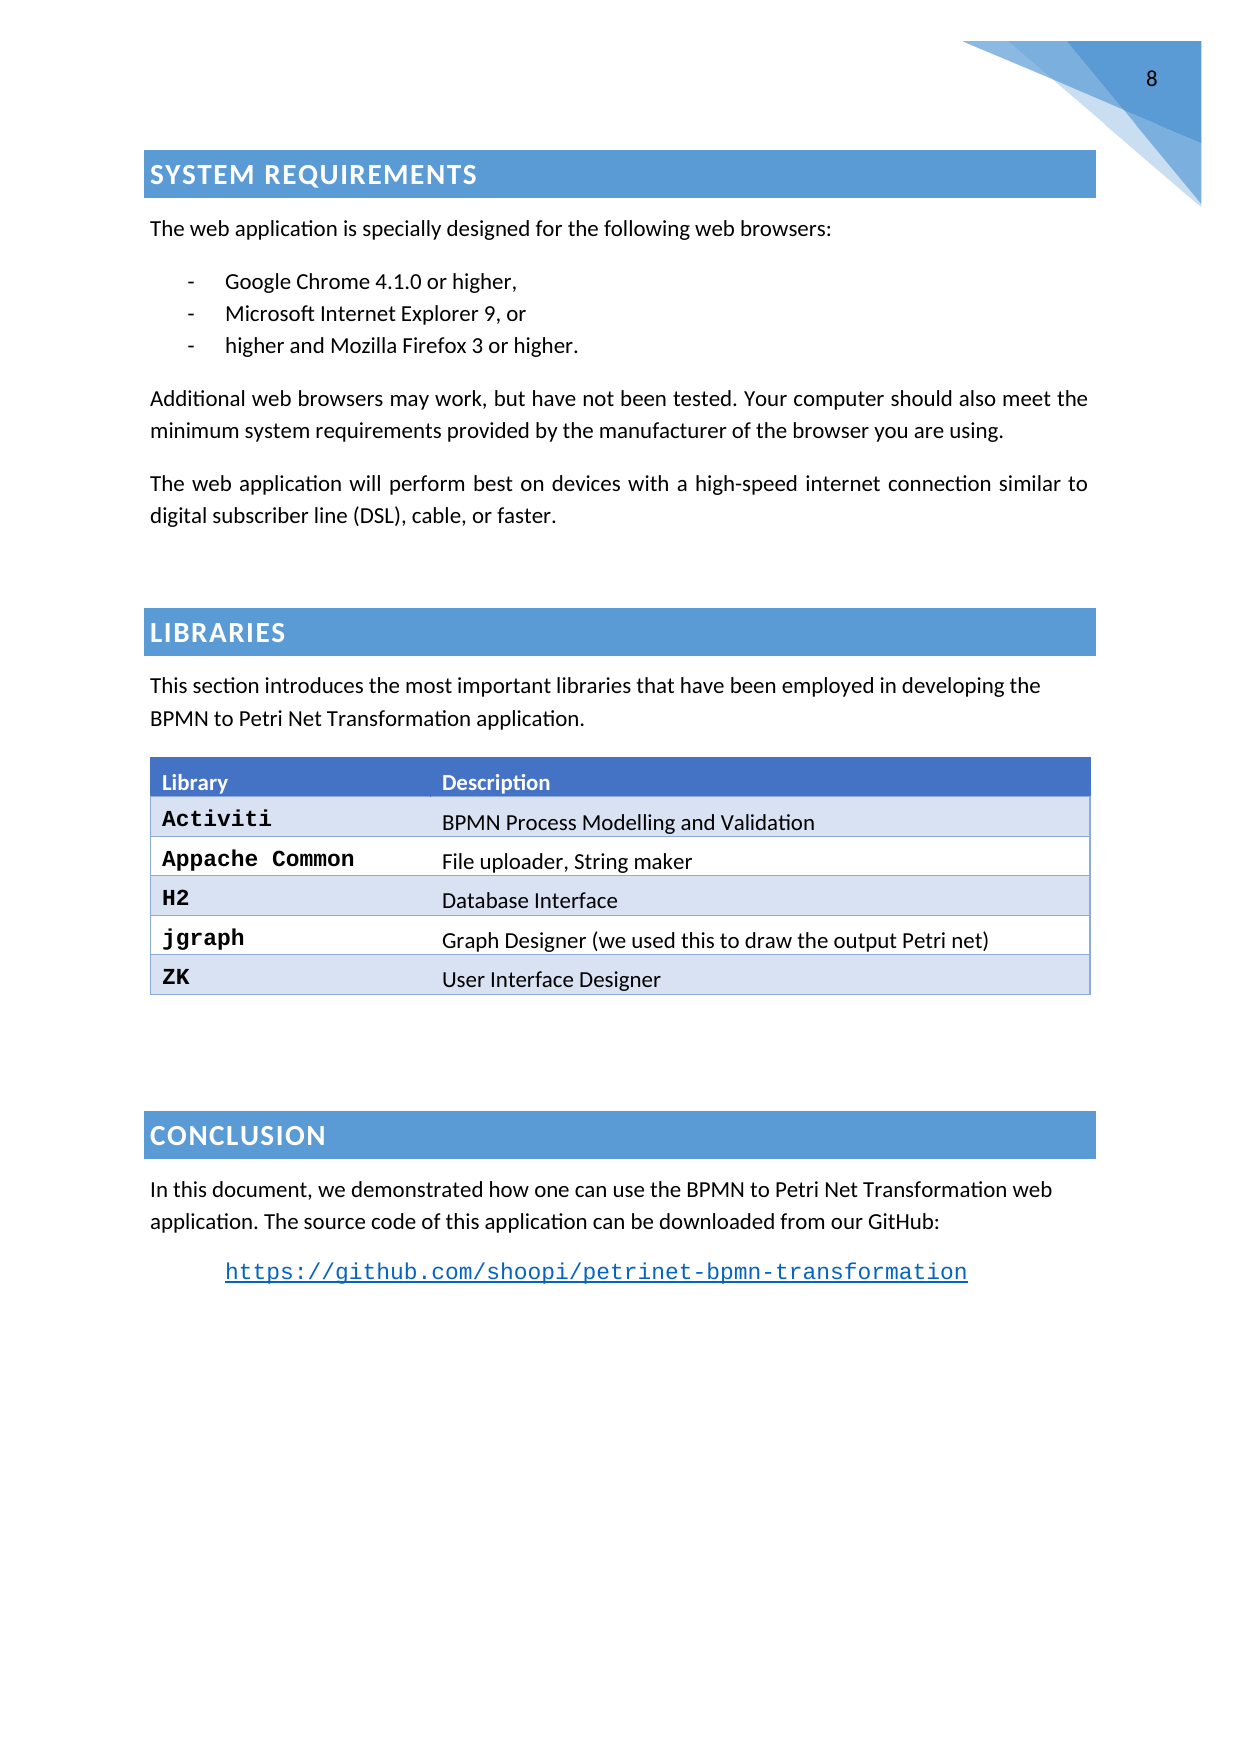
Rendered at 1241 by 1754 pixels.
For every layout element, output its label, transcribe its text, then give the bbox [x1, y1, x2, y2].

table_cell Activiti [151, 797, 431, 836]
text In this document, we demonstrated how one can use the BPMN to Petri Net Transformation web application. The source code of this application can be downloaded from our GitHub: [150, 1175, 1090, 1235]
text Additional web browsers may work, but have not been tested. Your computer should also meet the minimum system requirements provided by the manufacturer of the browser you are using. [150, 384, 1090, 444]
table_cell ZK [151, 955, 431, 994]
table_header Library [151, 758, 430, 796]
subtitle Conclusion [150, 1118, 1090, 1153]
table_cell BPMN Process Modelling and Validation [431, 797, 1089, 836]
table_cell jgraph [151, 916, 431, 954]
table_cell H2 [151, 876, 431, 915]
subtitle System Requirements [150, 156, 1090, 192]
text The web application is specially designed for the following web browsers: [150, 214, 1090, 242]
table_cell Graph Designer (we used this to draw the output Petri net) [431, 916, 1089, 954]
list Microsoft Internet Explorer 9, or [187, 299, 1090, 327]
text https://github.com/shoopi/petrinet-bpmn-transformation [150, 1260, 1090, 1286]
table_header Description [431, 758, 1089, 796]
picture [962, 41, 1202, 207]
table_cell Appache Common [151, 837, 431, 875]
table_cell Database Interface [431, 876, 1089, 915]
subtitle libraries [150, 614, 1090, 649]
list Google Chrome 4.1.0 or higher, [187, 267, 1090, 295]
list higher and Mozilla Firefox 3 or higher. [187, 331, 1090, 359]
table_cell File uploader, String maker [431, 837, 1089, 875]
text The web application will perform best on devices with a high-speed internet connection similar to digital subscriber line (DSL), cable, or faster. [150, 469, 1090, 530]
text This section introduces the most important libraries that have been employed in developing the BPMN to Petri Net Transformation application. [150, 672, 1090, 732]
table_cell User Interface Designer [431, 955, 1089, 994]
